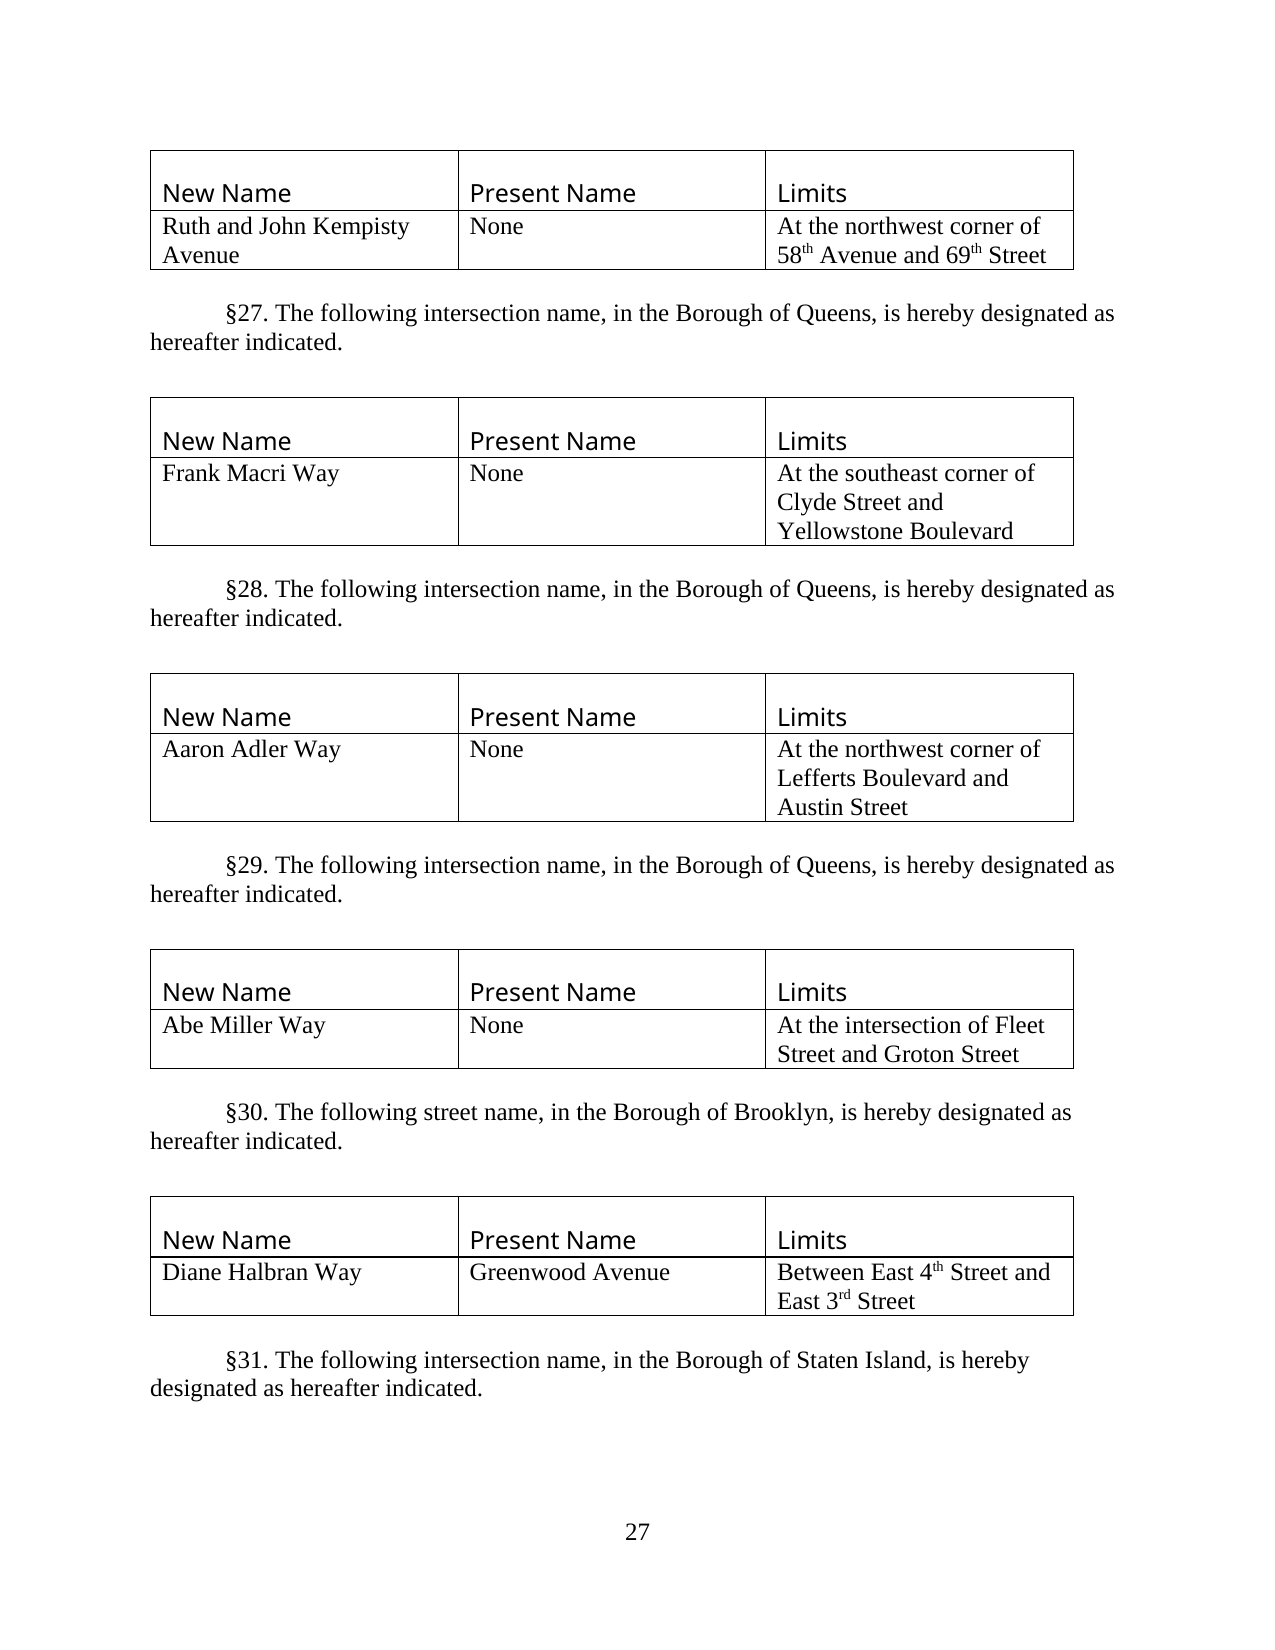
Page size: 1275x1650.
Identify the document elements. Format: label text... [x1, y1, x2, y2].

text §27. The following intersection name, in the Borough of Queens, is hereby designated as hereafter indicated. [150, 298, 1125, 356]
table_cell Greenwood Avenue [459, 1258, 765, 1315]
table_cell None [459, 211, 765, 269]
table_header New Name [151, 950, 458, 1009]
table_header Present Name [459, 398, 765, 457]
table_header New Name [151, 398, 458, 457]
table_cell Diane Halbran Way [151, 1258, 458, 1315]
table_cell Abe Miller Way [151, 1010, 458, 1068]
text §30. The following street name, in the Borough of Brooklyn, is hereby designated as hereafter indicated. [150, 1097, 1125, 1155]
table_header Limits [766, 1197, 1073, 1256]
table_cell None [459, 734, 765, 821]
text §28. The following intersection name, in the Borough of Queens, is hereby designated as hereafter indicated. [150, 574, 1125, 632]
table_header Present Name [459, 1197, 765, 1256]
table_cell Aaron Adler Way [151, 734, 458, 821]
table_cell At the northwest corner of Lefferts Boulevard and Austin Street [766, 734, 1073, 821]
table_cell None [459, 1010, 765, 1068]
text §29. The following intersection name, in the Borough of Queens, is hereby designated as hereafter indicated. [150, 850, 1125, 908]
table_cell At the northwest corner of 58th Avenue and 69th Street [766, 211, 1073, 269]
table_header New Name [151, 1197, 458, 1256]
table_cell Ruth and John Kempisty Avenue [151, 211, 458, 269]
table_header New Name [151, 151, 458, 210]
table_cell At the intersection of Fleet Street and Groton Street [766, 1010, 1073, 1068]
table_header Present Name [459, 151, 765, 210]
table_cell None [459, 458, 765, 544]
table_header Present Name [459, 950, 765, 1009]
table_header New Name [151, 674, 458, 733]
table_cell Frank Macri Way [151, 458, 458, 544]
table_header Limits [766, 398, 1073, 457]
table_cell Between East 4th Street and East 3rd Street [766, 1258, 1073, 1315]
table_header Limits [766, 950, 1073, 1009]
text §31. The following intersection name, in the Borough of Staten Island, is hereby designated as hereafter indicated. [150, 1345, 1125, 1402]
table_cell At the southeast corner of Clyde Street and Yellowstone Boulevard [766, 458, 1073, 544]
table_header Limits [766, 674, 1073, 733]
table_header Limits [766, 151, 1073, 210]
table_header Present Name [459, 674, 765, 733]
